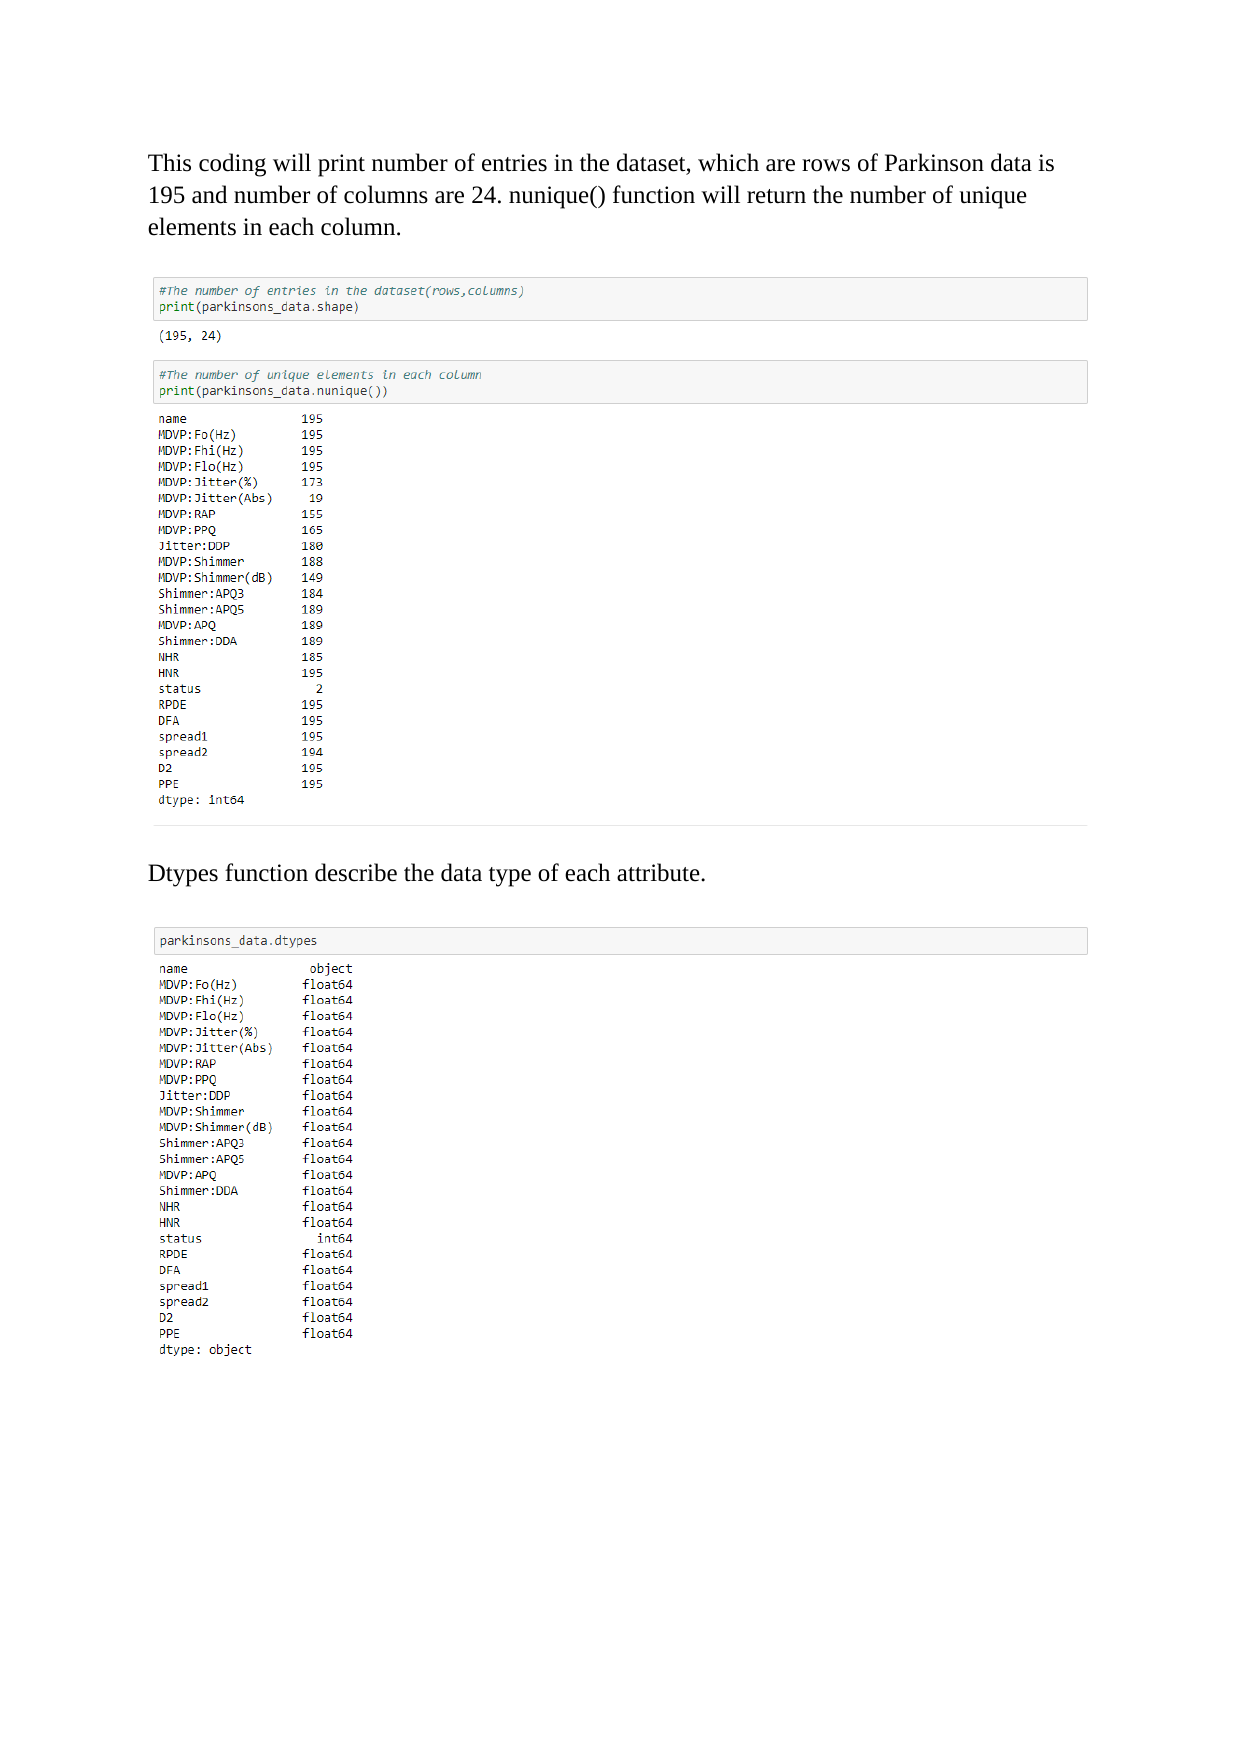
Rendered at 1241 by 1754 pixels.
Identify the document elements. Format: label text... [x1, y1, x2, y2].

text Dtypes function describe the data type of each attribute. [148, 920, 1093, 949]
picture [147, 981, 1093, 1431]
picture [147, 335, 1093, 888]
text This coding will print number of entries in the dataset, which are rows of Parkinson data is 195 and number of columns are 24. nunique() function will return the number of unique elements in each column. [148, 209, 1093, 303]
